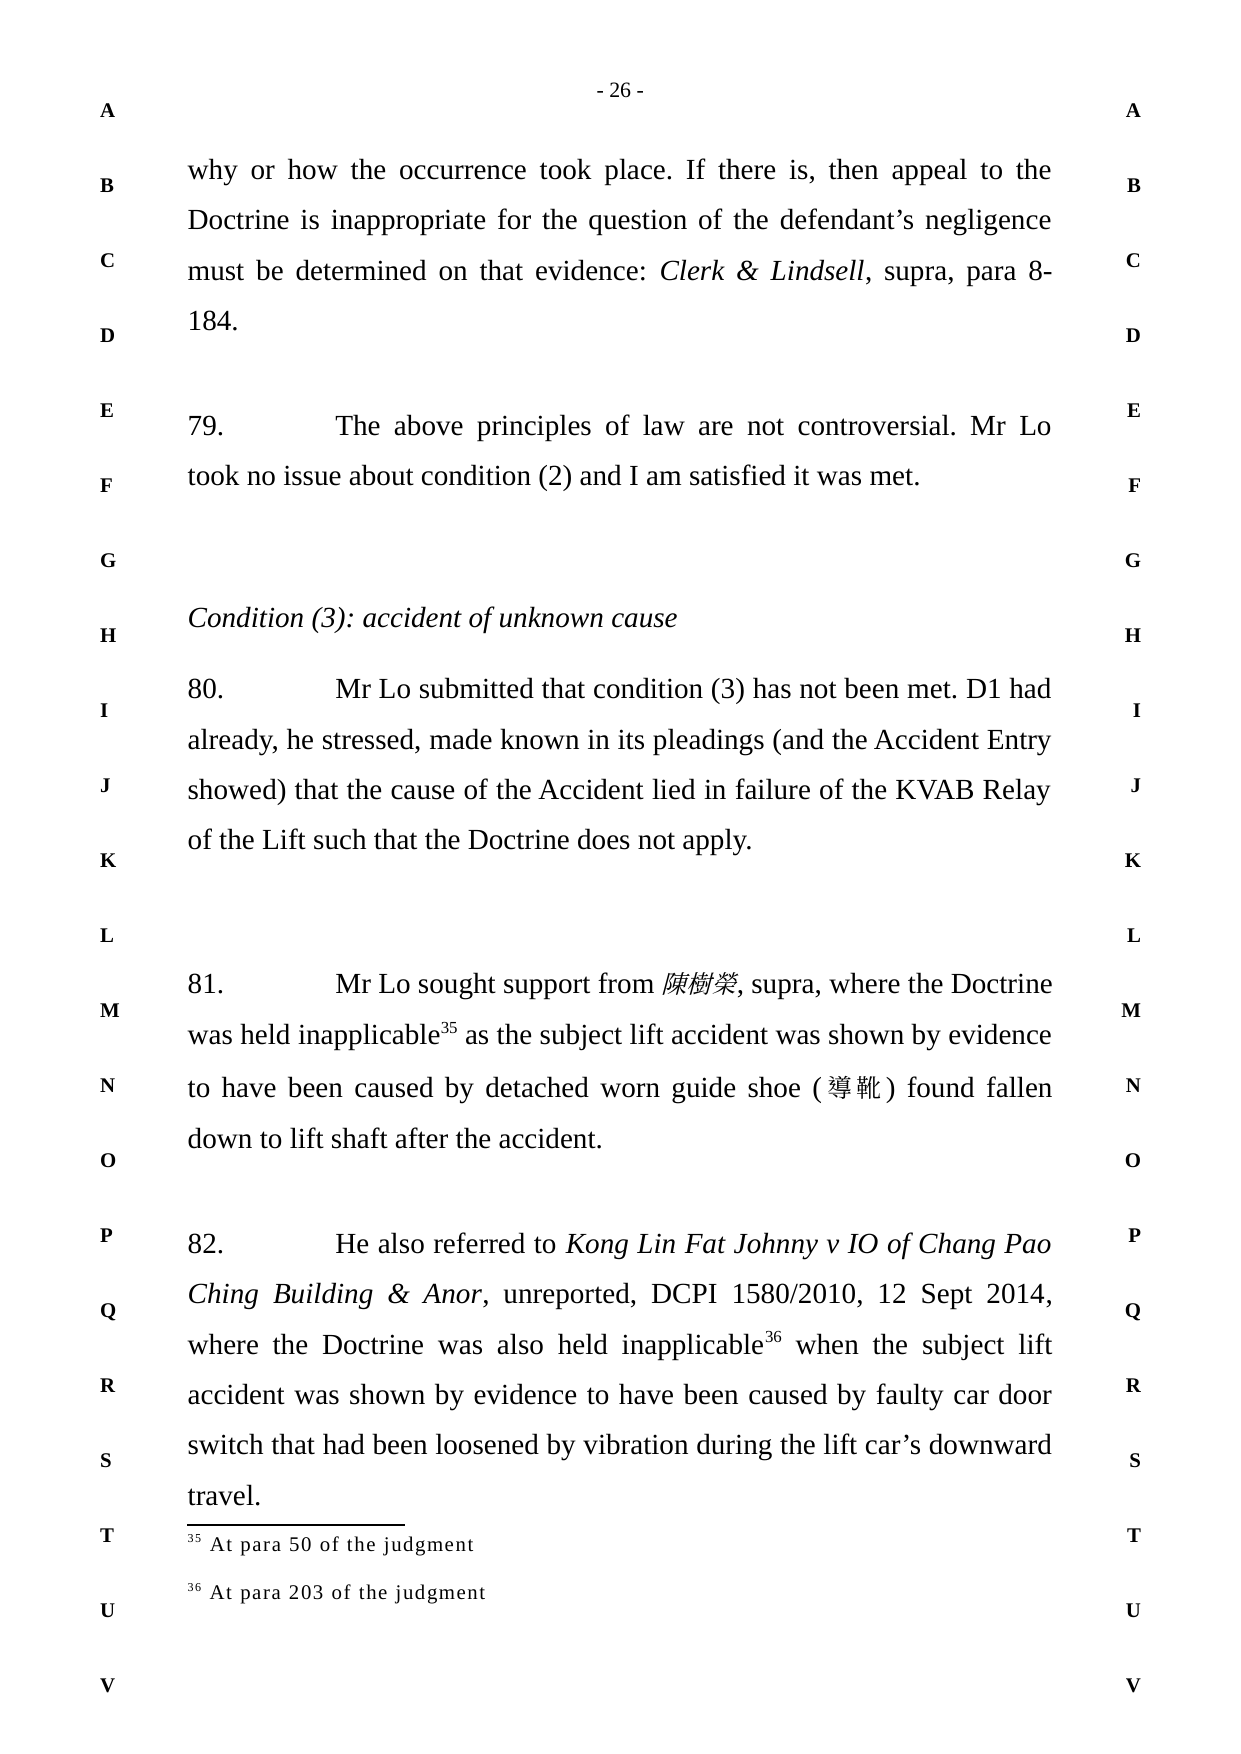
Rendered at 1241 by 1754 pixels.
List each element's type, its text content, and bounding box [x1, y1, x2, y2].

list Mr Lo submitted that condition (3) has not been met. D1 had already, he stressed, made known in its pleadings (and the Accident Entry showed) that the cause of the Accident lied in failure of the KVAB Relay of the Lift such that the Doctrine does not apply. [187, 671, 1053, 856]
text Condition (3): accident of unknown cause [187, 600, 1053, 634]
list Mr Lo sought support from 陳樹榮, supra, where the Doctrine was held inapplicable as the subject lift accident was shown by evidence to have been caused by detached worn guide shoe (導靴) found fallen down to lift shaft after the accident. [187, 965, 1053, 1155]
list The above principles of law are not controversial. Mr Lo took no issue about condition (2) and I am satisfied it was met. [187, 408, 1053, 492]
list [187, 152, 1053, 337]
list He also referred to Kong Lin Fat Johnny v IO of Chang Pao Ching Building & Anor, unreported, DCPI 1580/2010, 12 Sept 2014, where the Doctrine was also held inapplicable when the subject lift accident was shown by evidence to have been caused by faulty car door switch that had been loosened by vibration during the lift car’s downward travel. [187, 1226, 1053, 1511]
